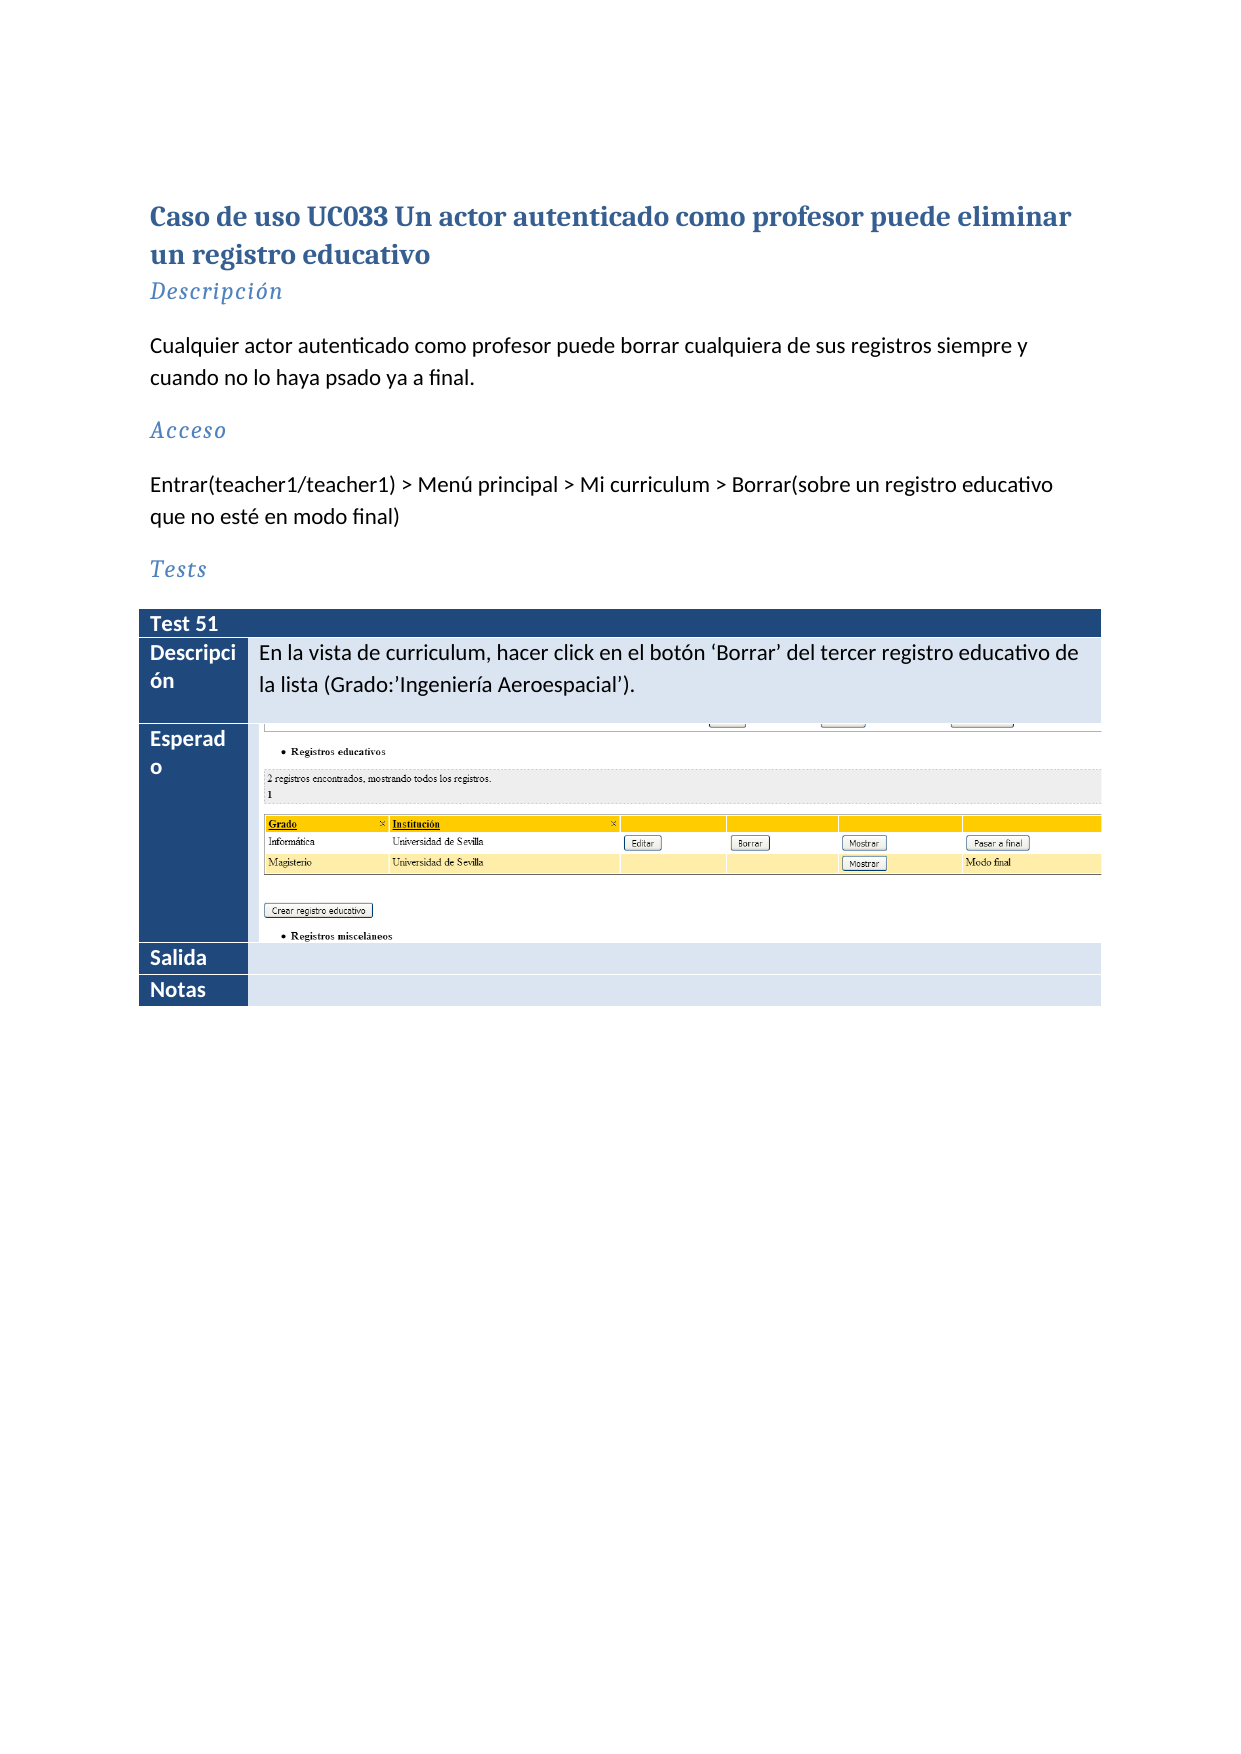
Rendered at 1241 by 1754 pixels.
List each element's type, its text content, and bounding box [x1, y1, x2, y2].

table_cell [248, 975, 1101, 1006]
picture [258, 724, 1102, 942]
table_cell Esperado [139, 724, 248, 942]
text Entrar(teacher1/teacher1) > Menú principal > Mi curriculum > Borrar(sobre un registro educativo que no esté en modo final) [150, 470, 1090, 530]
table_header Test 51 [139, 609, 1101, 637]
text Cualquier actor autenticado como profesor puede borrar cualquiera de sus registros siempre y cuando no lo haya psado ya a final. [150, 331, 1090, 391]
table_cell Notas [139, 975, 248, 1006]
subtitle Descripción [150, 277, 1090, 306]
subtitle Acceso [150, 416, 1090, 445]
table_cell Descripción [139, 638, 248, 723]
subtitle Caso de uso UC033 Un actor autenticado como profesor puede eliminar un registro educativo [150, 200, 1090, 272]
table_cell [248, 724, 258, 942]
table_cell En la vista de curriculum, hacer click en el botón ‘Borrar’ del tercer registro educativo de la lista (Grado:’Ingeniería Aeroespacial’). [248, 638, 1101, 723]
subtitle Tests [150, 555, 1090, 584]
table_cell [248, 943, 1101, 974]
table_cell Salida [139, 943, 248, 974]
